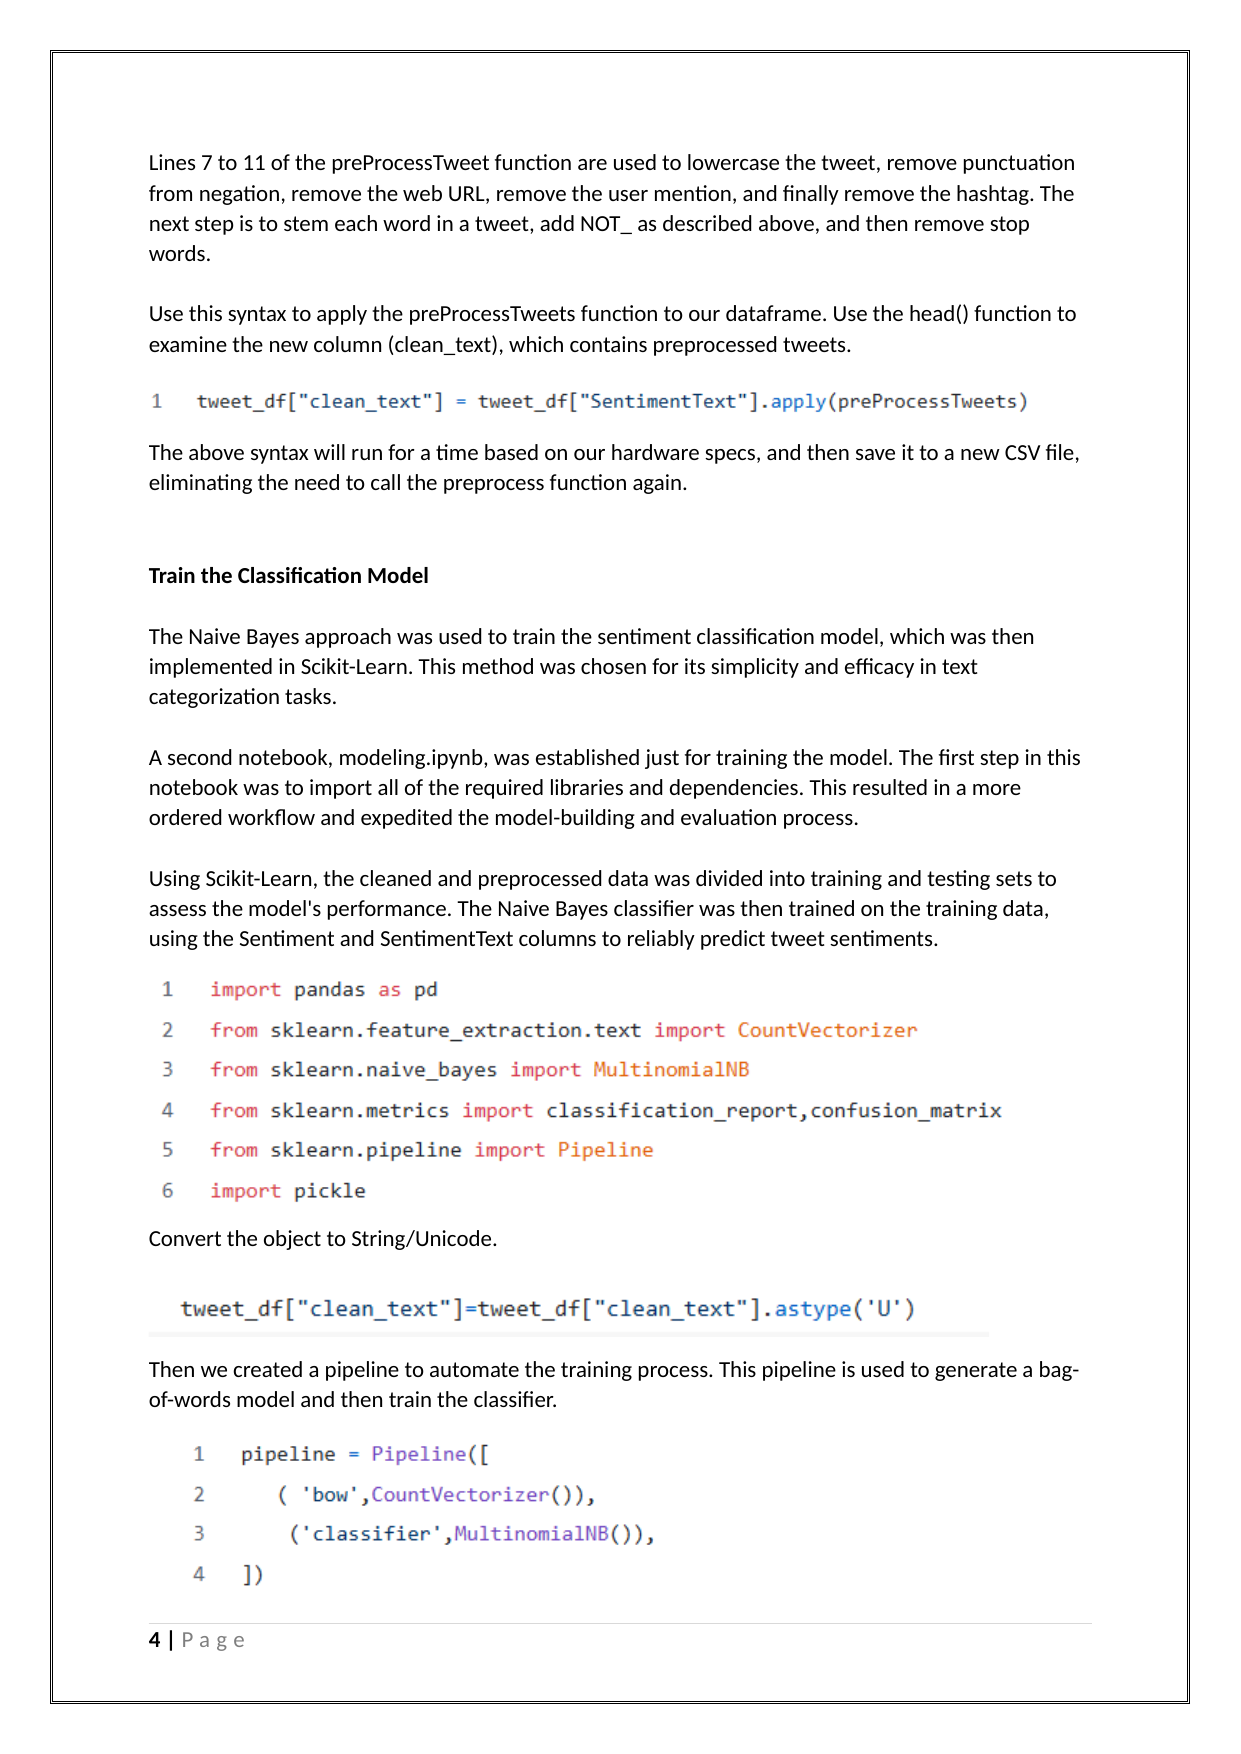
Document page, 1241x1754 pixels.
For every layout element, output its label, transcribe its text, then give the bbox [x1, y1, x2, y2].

picture [148, 1432, 1089, 1587]
text Train the Classification Model The Naive Bayes approach was used to train the sentiment classification model, which was then implemented in Scikit-Learn. This method was chosen for its simplicity and efficacy in text categorization tasks. A second notebook, modeling.ipynb, was established just for training the model. The first step in this notebook was to import all of the required libraries and dependencies. This resulted in a more ordered workflow and expedited the model-building and evaluation process. Using Scikit-Learn, the cleaned and preprocessed data was divided into training and testing sets to assess the model's performance. The Naive Bayes classifier was then trained on the training data, using the Sentiment and SentimentText columns to reliably predict tweet sentiments. [148, 562, 1092, 952]
text The above syntax will run for a time based on our hardware specs, and then save it to a new CSV file, eliminating the need to call the preprocess function again. [148, 438, 1092, 496]
picture [148, 971, 1089, 1205]
picture [148, 1270, 990, 1337]
text Lines 7 to 11 of the preProcessTweet function are used to lowercase the tweet, remove punctuation from negation, remove the web URL, remove the user mention, and finally remove the hashtag. The next step is to stem each word in a tweet, add NOT_ as described above, and then remove stop words. Use this syntax to apply the preProcessTweets function to our dataframe. Use the head() function to examine the new column (clean_text), which contains preprocessed tweets. [148, 148, 1092, 358]
text Convert the object to String/Unicode. [148, 1224, 1092, 1252]
text Then we created a pipeline to automate the training process. This pipeline is used to generate a bag-of-words model and then train the classifier. [148, 1355, 1092, 1413]
picture [148, 376, 1089, 419]
